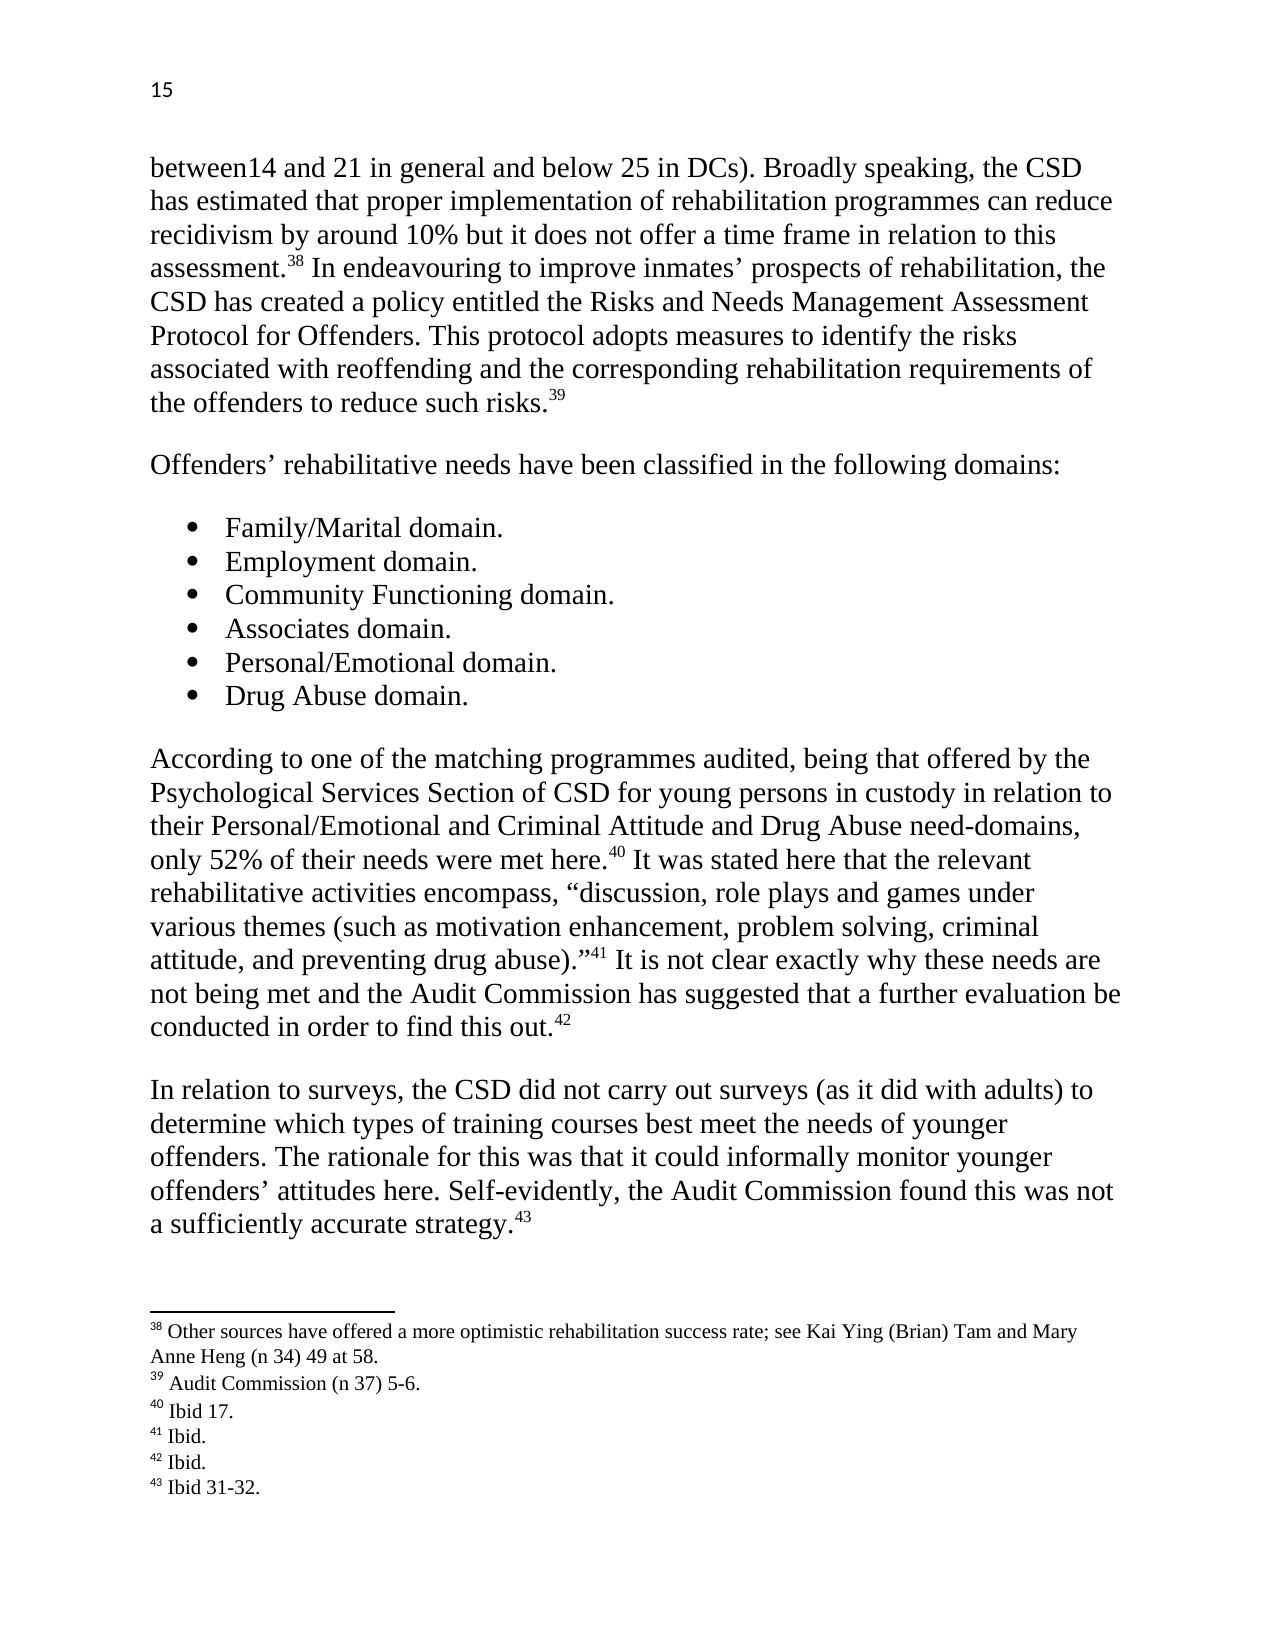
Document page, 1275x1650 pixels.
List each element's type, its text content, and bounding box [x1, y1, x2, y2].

text Offenders’ rehabilitative needs have been classified in the following domains: [150, 447, 1125, 481]
list Associates domain. [187, 699, 1125, 732]
list Family/Marital domain. [187, 510, 1125, 544]
list Community Functioning domain. [187, 636, 1125, 669]
list Employment domain. [187, 573, 1125, 607]
list Personal/Emotional domain. [187, 761, 1125, 795]
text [150, 150, 1125, 418]
text According to one of the matching programmes audited, being that offered by the Psychological Services Section of CSD for young persons in custody in relation to their Personal/Emotional and Criminal Attitude and Drug Abuse need-domains, only 52% of their needs were met here. It was stated here that the relevant rehabilitative activities encompass, “discussion, role plays and games under various themes (such as motivation enhancement, problem solving, criminal attitude, and preventing drug abuse).” It is not clear exactly why these needs are not being met and the Audit Commission has suggested that a further evaluation be conducted in order to find this out. [150, 887, 1125, 1189]
list Drug Abuse domain. [187, 824, 1125, 858]
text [150, 1218, 1125, 1319]
